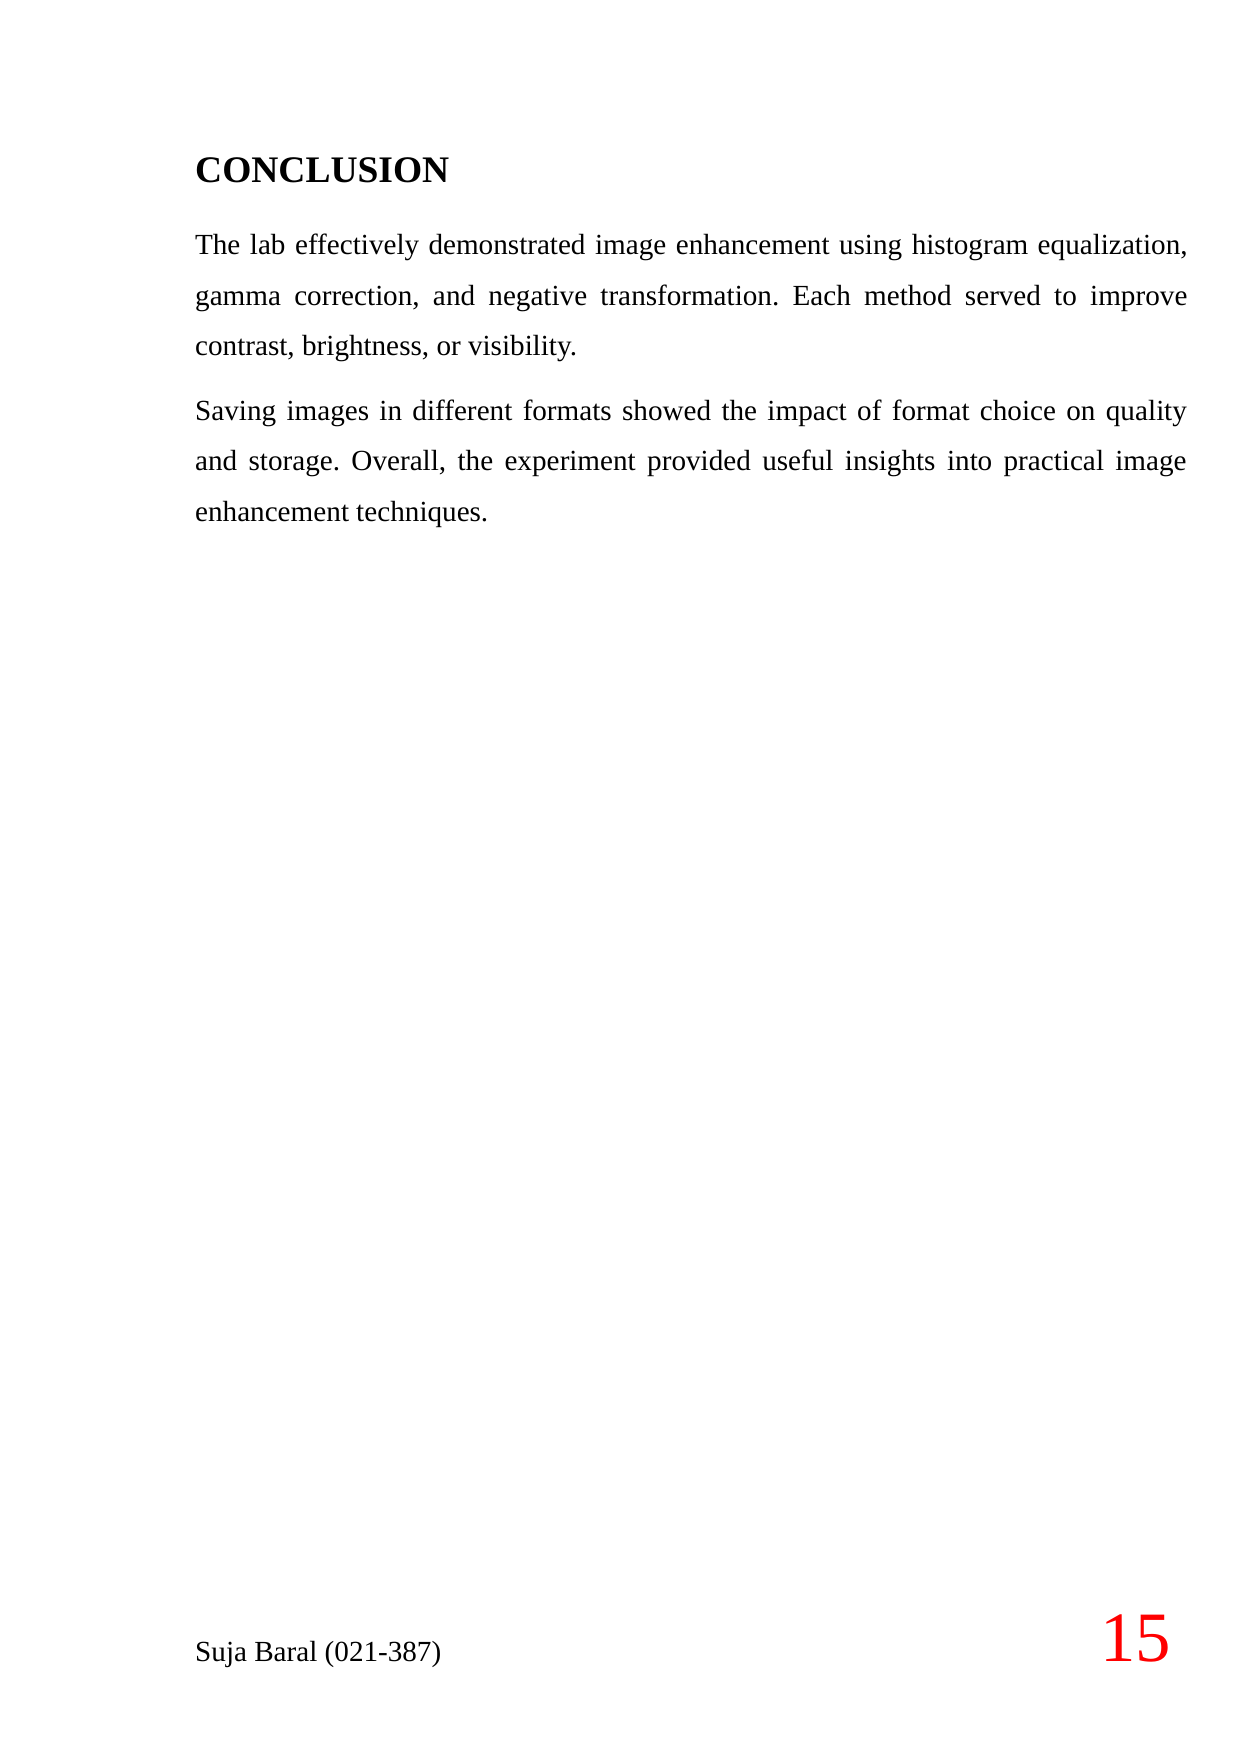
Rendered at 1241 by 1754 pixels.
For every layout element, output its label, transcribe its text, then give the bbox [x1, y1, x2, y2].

text The lab effectively demonstrated image enhancement using histogram equalization, gamma correction, and negative transformation. Each method served to improve contrast, brightness, or visibility. [195, 227, 1188, 362]
text Saving images in different formats showed the impact of format choice on quality and storage. Overall, the experiment provided useful insights into practical image enhancement techniques. [195, 393, 1188, 527]
text CONCLUSION [195, 148, 1188, 191]
